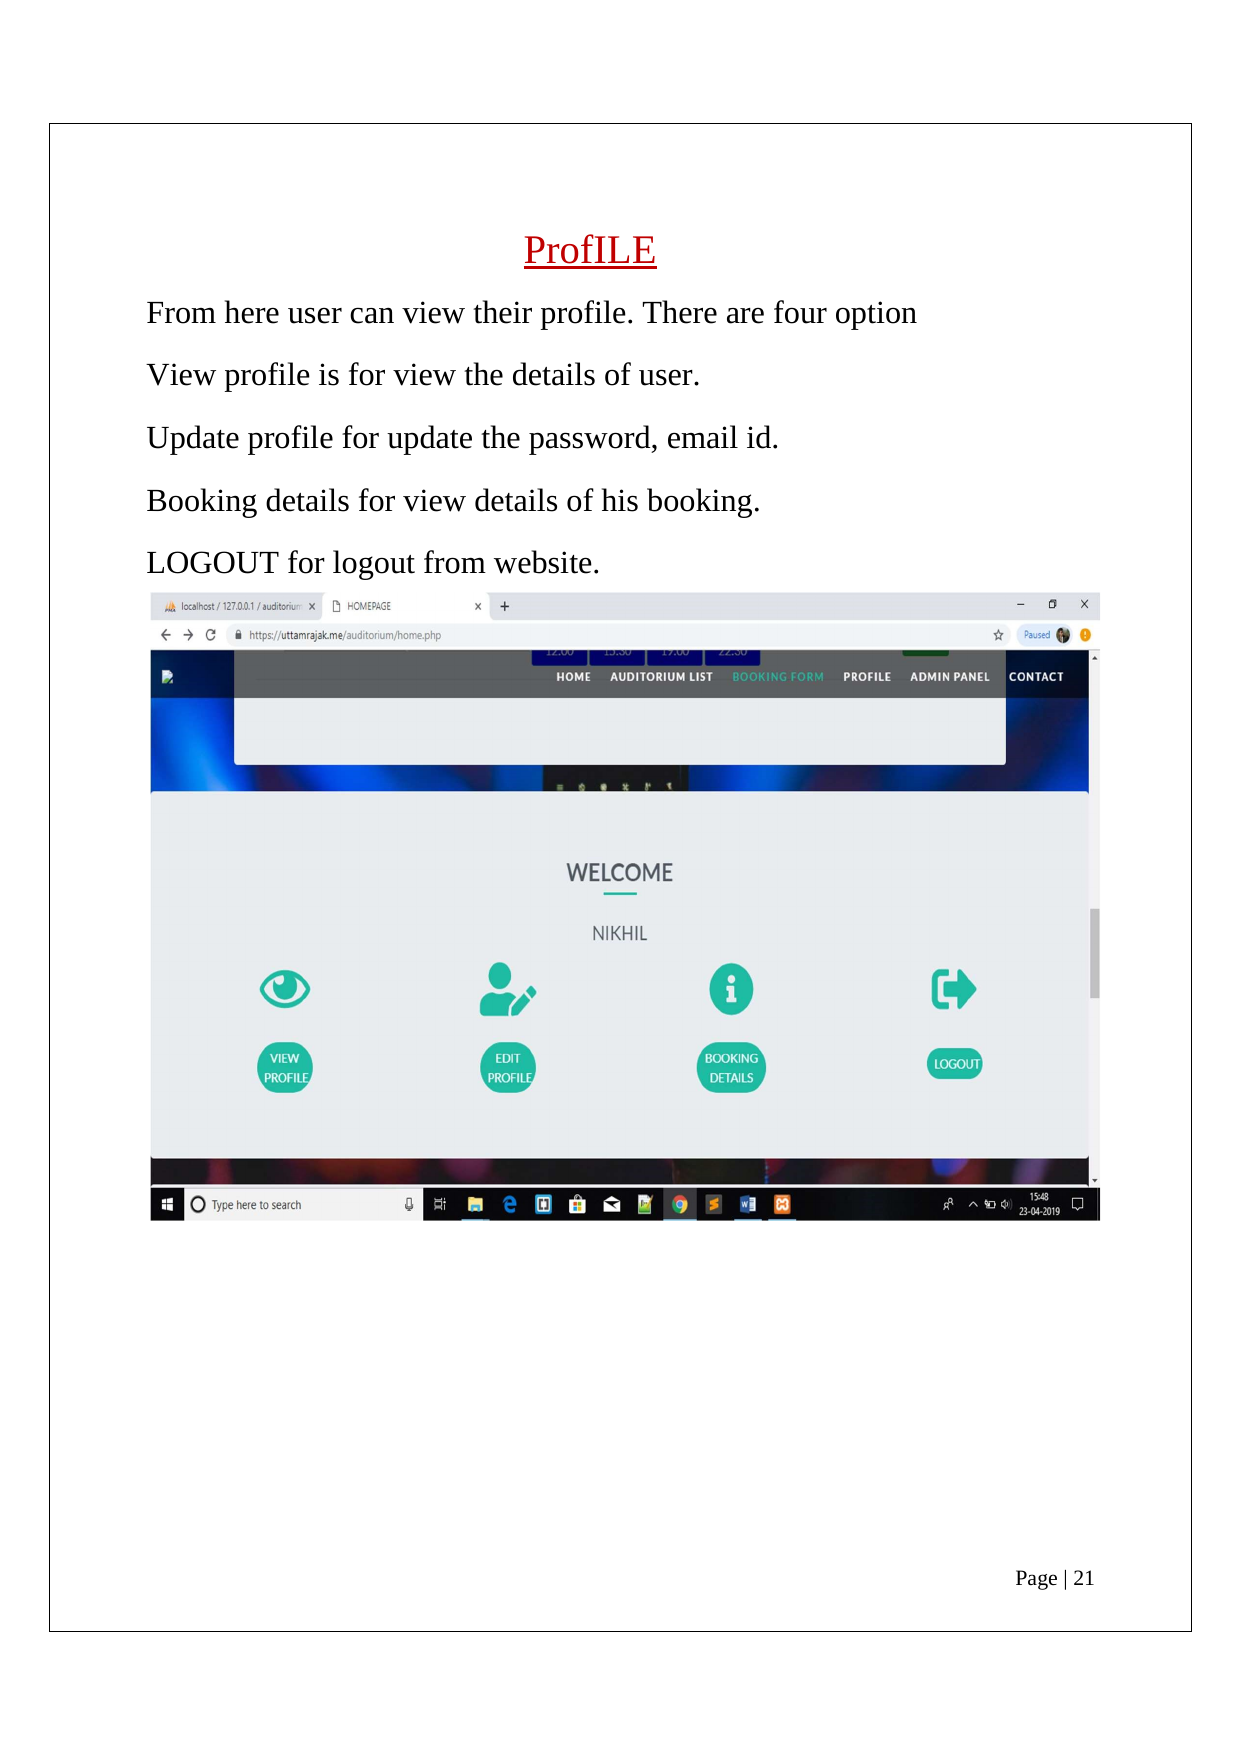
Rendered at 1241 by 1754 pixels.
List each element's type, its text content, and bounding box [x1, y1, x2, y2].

text Booking details for view details of his booking. [146, 481, 1096, 518]
subtitle ProfILE [143, 226, 1037, 273]
text LOGOUT for logout from website. [146, 543, 1096, 581]
picture [150, 592, 1101, 1221]
text Update profile for update the password, email id. [146, 418, 1096, 455]
text From here user can view their profile. There are four option [146, 293, 1096, 330]
text View profile is for view the details of user. [146, 356, 1096, 393]
